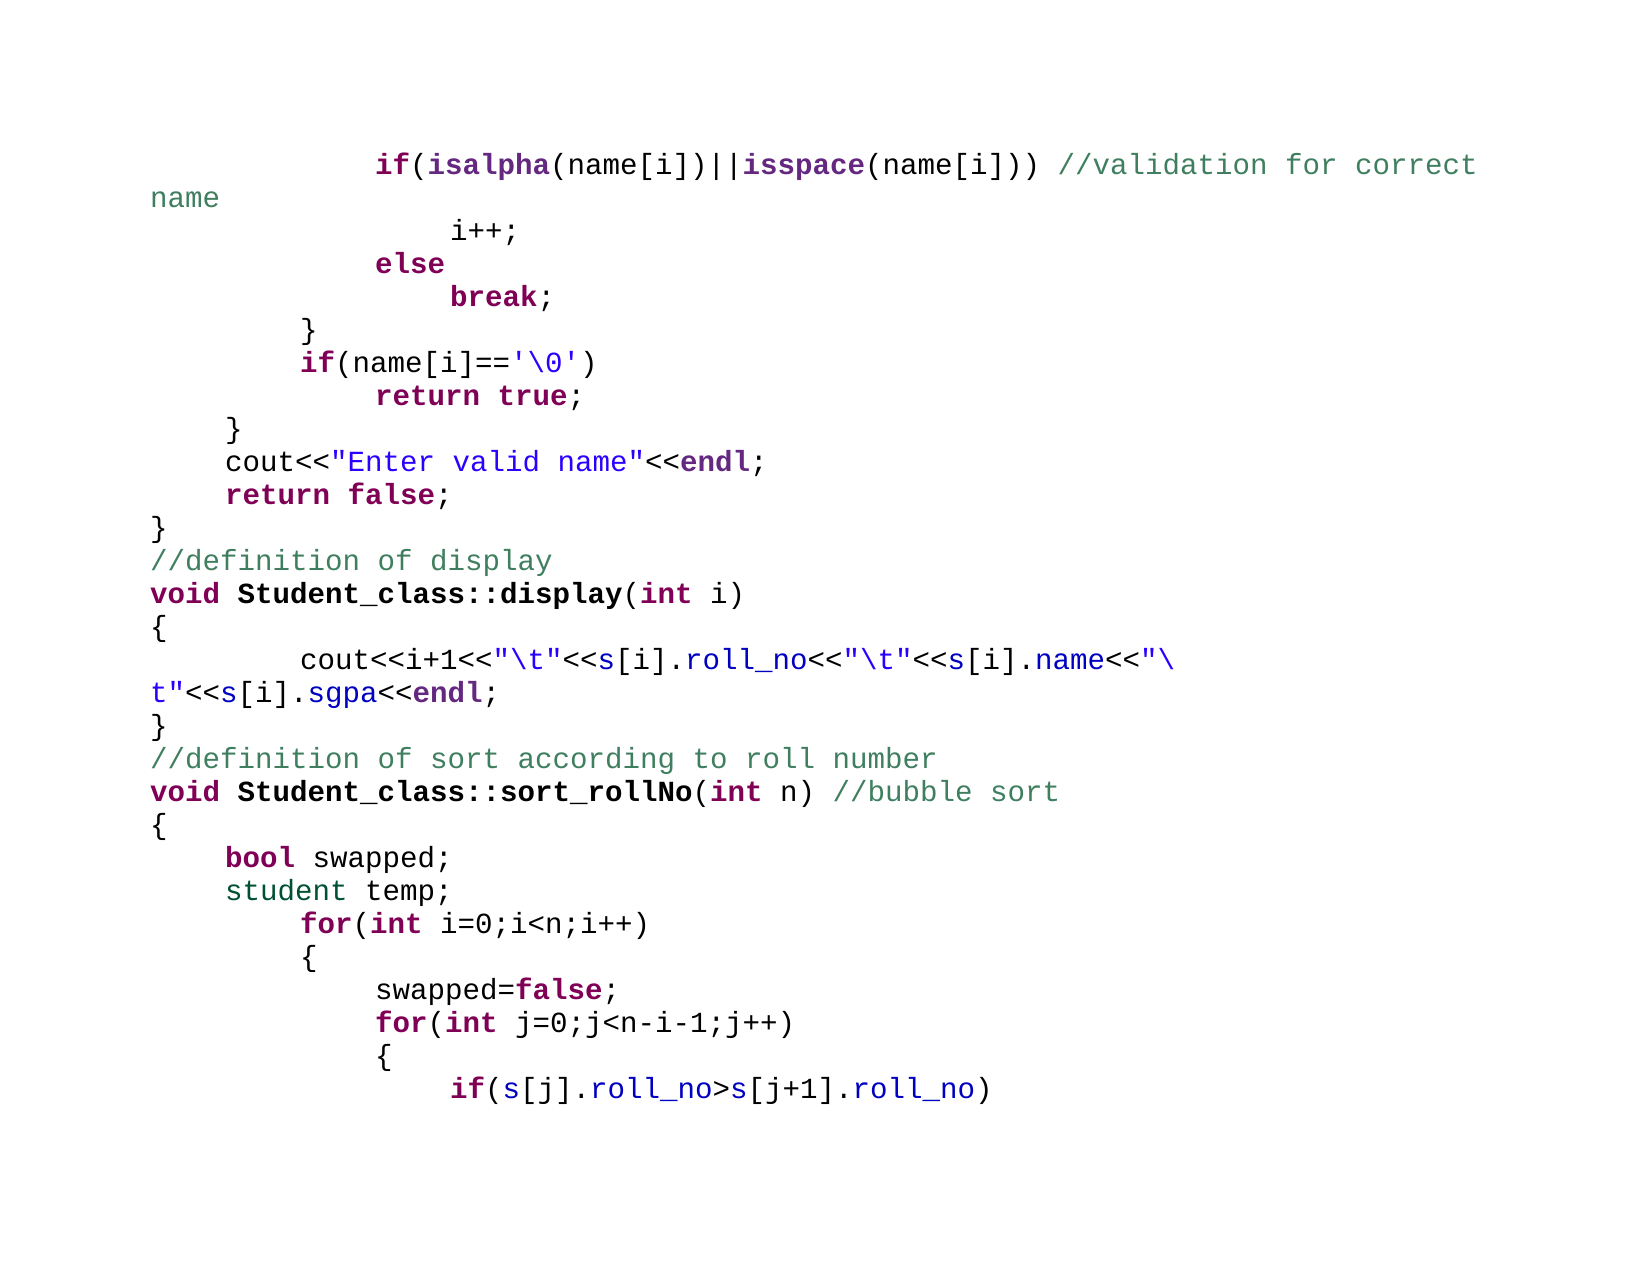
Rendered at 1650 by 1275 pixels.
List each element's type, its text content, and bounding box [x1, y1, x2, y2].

text else [150, 249, 1500, 282]
text cout<<"Enter valid name"<<endl; [150, 447, 1500, 480]
text if(name[i]=='\0') [150, 348, 1500, 381]
text //definition of display [150, 546, 1500, 579]
text } [150, 513, 1500, 546]
text for(int j=0;j<n-i-1;j++) [150, 1008, 1500, 1042]
text cout<<i+1<<"\t"<<s[i].roll_no<<"\t"<<s[i].name<<"\t"<<s[i].sgpa<<endl; [150, 645, 1500, 711]
text return false; [150, 480, 1500, 513]
text break; [150, 282, 1500, 315]
text void Student_class::display(int i) [150, 579, 1500, 612]
text i++; [150, 216, 1500, 249]
text for(int i=0;i<n;i++) [150, 909, 1500, 942]
text if(isalpha(name[i])||isspace(name[i])) //validation for correct name [150, 150, 1500, 216]
text return true; [150, 381, 1500, 414]
text bool swapped; [150, 843, 1500, 876]
text } [150, 315, 1500, 348]
text } [150, 711, 1500, 744]
text if(s[j].roll_no>s[j+1].roll_no) [150, 1074, 1500, 1108]
text { [150, 1042, 1500, 1074]
text } [150, 414, 1500, 447]
text student temp; [150, 876, 1500, 909]
text { [150, 810, 1500, 843]
text { [150, 612, 1500, 645]
text { [150, 942, 1500, 976]
text swapped=false; [150, 976, 1500, 1008]
text void Student_class::sort_rollNo(int n) //bubble sort [150, 777, 1500, 810]
text //definition of sort according to roll number [150, 744, 1500, 777]
